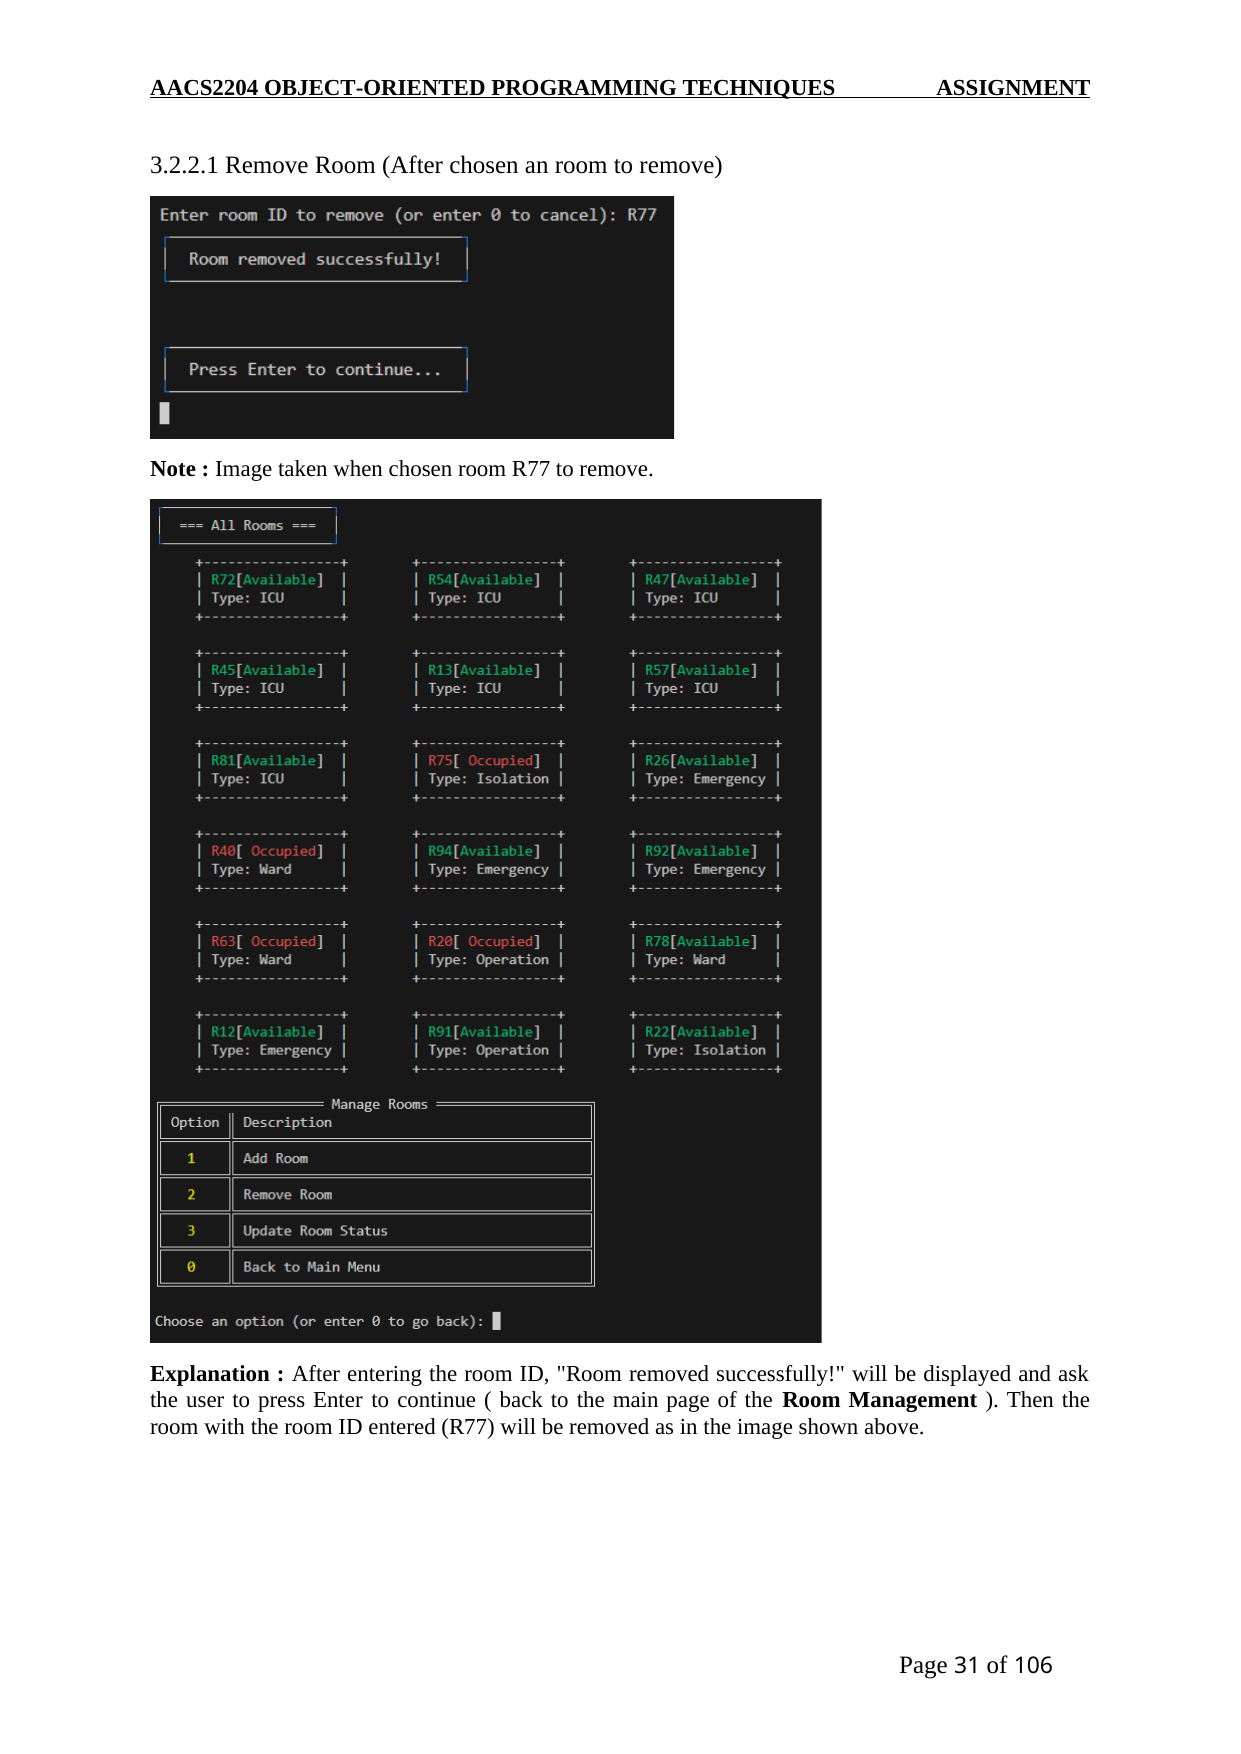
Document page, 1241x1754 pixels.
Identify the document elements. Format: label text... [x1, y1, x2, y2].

subtitle 3.2.2.1 Remove Room (After chosen an room to remove) [150, 150, 1090, 179]
picture [150, 499, 822, 1343]
text Note : Image taken when chosen room R77 to remove. [150, 455, 1090, 482]
text Explanation : After entering the room ID, "Room removed successfully!" will be displayed and ask the user to press Enter to continue ( back to the main page of the Room Management ). Then the room with the room ID entered (R77) will be removed as in the image shown above. [150, 1360, 1090, 1439]
picture [150, 196, 675, 439]
